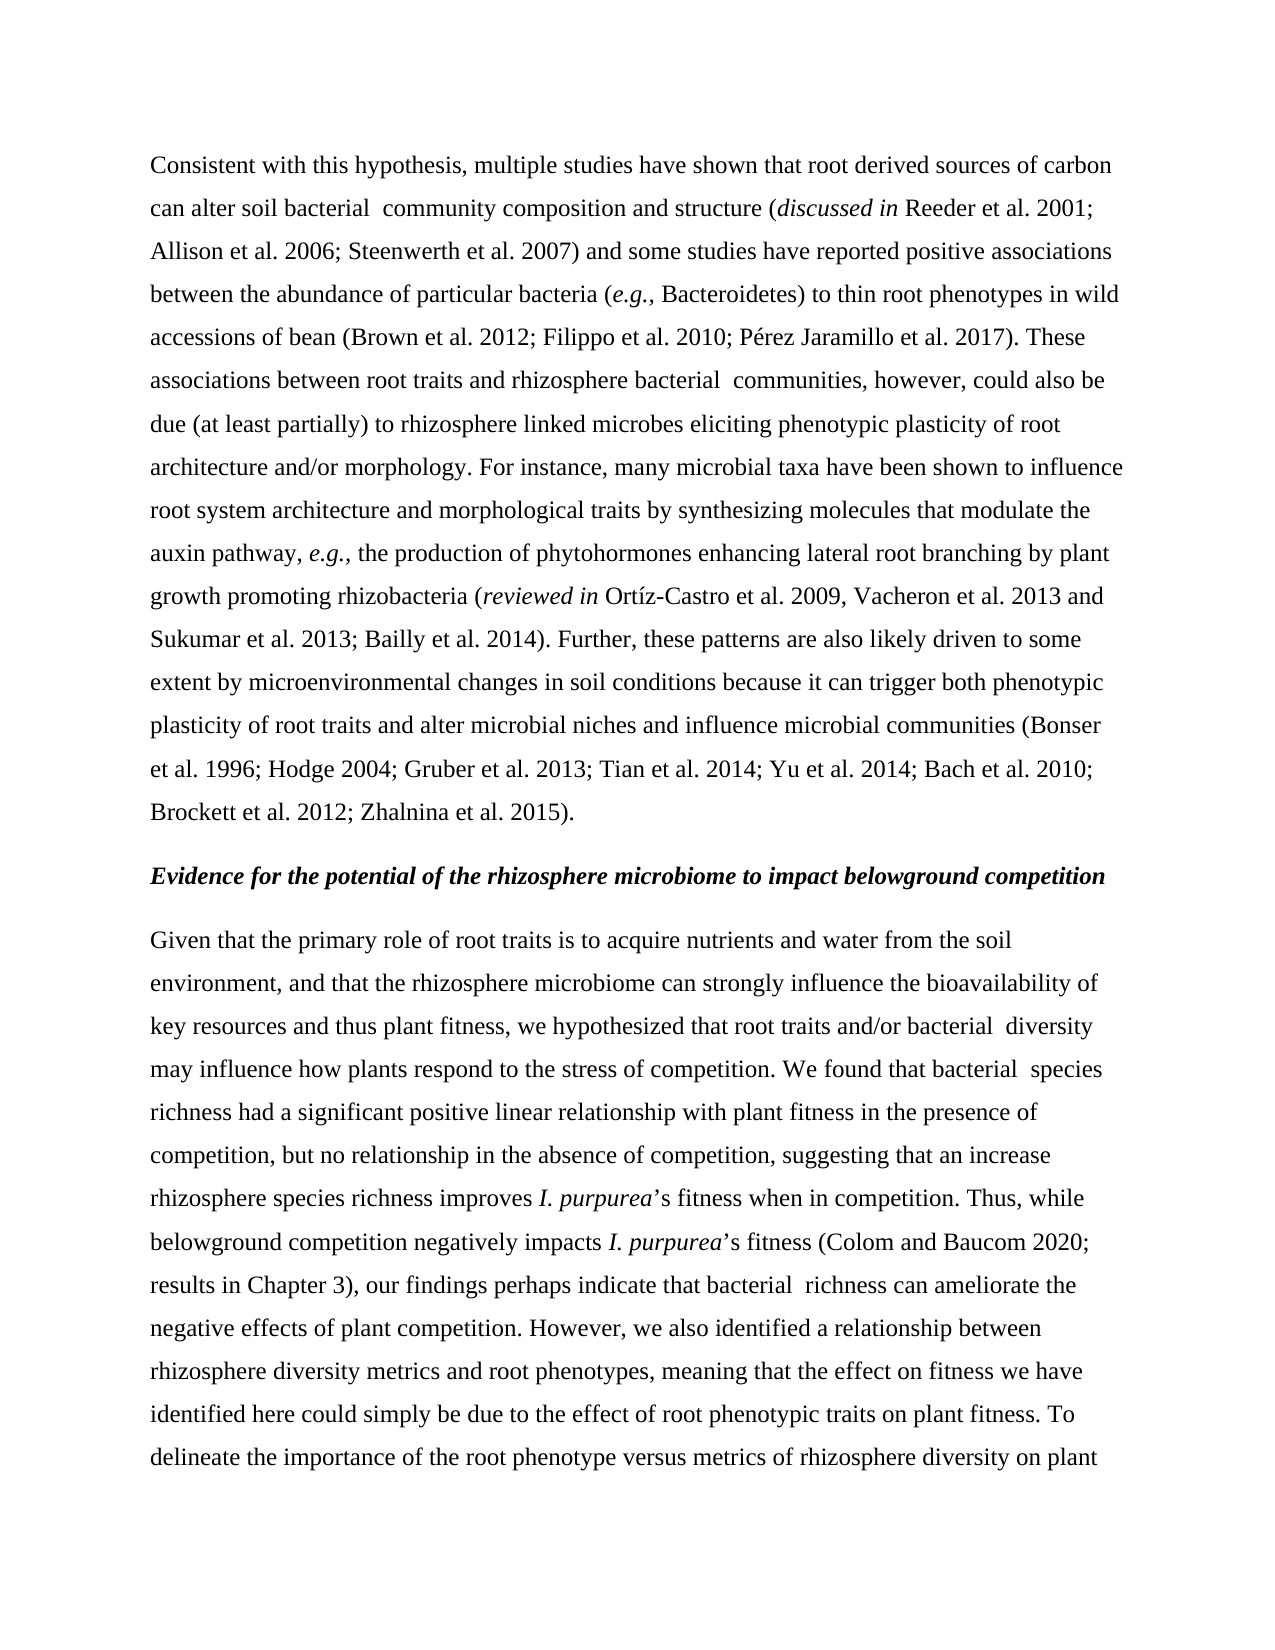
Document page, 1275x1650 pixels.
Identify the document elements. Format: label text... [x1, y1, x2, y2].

text Evidence for the potential of the rhizosphere microbiome to impact belowground competition [150, 861, 1125, 889]
text Consistent with this hypothesis, multiple studies have shown that root derived sources of carbon can alter soil bacterial community composition and structure (discussed in Reeder et al. 2001; Allison et al. 2006; Steenwerth et al. 2007) and some studies have reported positive associations between the abundance of particular bacteria (e.g., Bacteroidetes) to thin root phenotypes in wild accessions of bean (Brown et al. 2012; Filippo et al. 2010; Pérez Jaramillo et al. 2017). These associations between root traits and rhizosphere bacterial communities, however, could also be due (at least partially) to rhizosphere linked microbes eliciting phenotypic plasticity of root architecture and/or morphology. For instance, many microbial taxa have been shown to influence root system architecture and morphological traits by synthesizing molecules that modulate the auxin pathway, e.g., the production of phytohormones enhancing lateral root branching by plant growth promoting rhizobacteria (reviewed in Ortíz-Castro et al. 2009, Vacheron et al. 2013 and Sukumar et al. 2013; Bailly et al. 2014). Further, these patterns are also likely driven to some extent by microenvironmental changes in soil conditions because it can trigger both phenotypic plasticity of root traits and alter microbial niches and influence microbial communities (Bonser et al. 1996; Hodge 2004; Gruber et al. 2013; Tian et al. 2014; Yu et al. 2014; Bach et al. 2010; Brockett et al. 2012; Zhalnina et al. 2015). [150, 150, 1125, 826]
